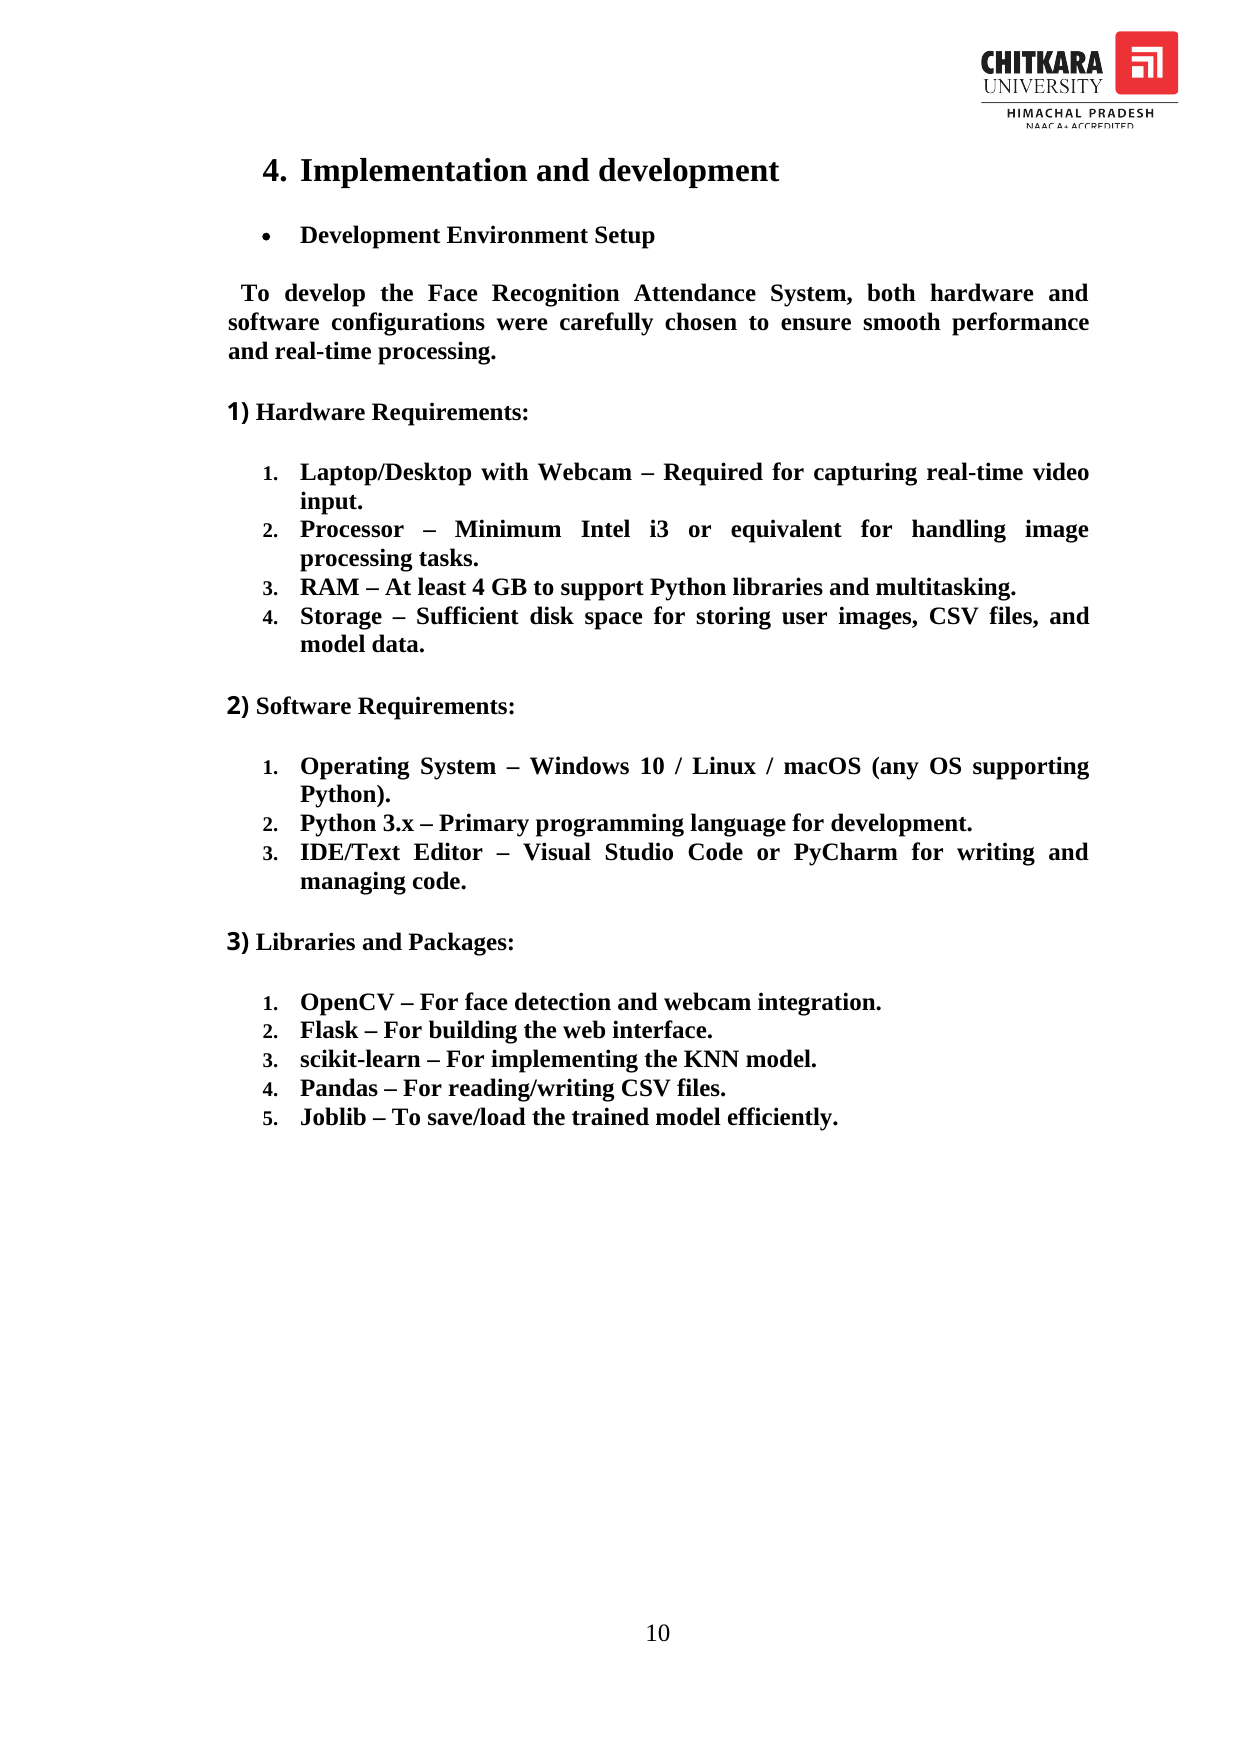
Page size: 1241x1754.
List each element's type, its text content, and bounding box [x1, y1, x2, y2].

text 3) Libraries and Packages: [226, 924, 1090, 958]
list Python 3.x – Primary programming language for development. [262, 808, 1090, 837]
list Processor – Minimum Intel i3 or equivalent for handling image processing tasks. [262, 514, 1090, 572]
text 1) Hardware Requirements: [226, 394, 1090, 428]
list RAM – At least 4 GB to support Python libraries and multitasking. [262, 572, 1090, 601]
list Flask – For building the web interface. [262, 1016, 1090, 1044]
list Laptop/Desktop with Webcam – Required for capturing real-time video input. [262, 457, 1090, 514]
list IDE/Text Editor – Visual Studio Code or PyCharm for writing and managing code. [262, 837, 1090, 894]
list Joblib – To save/load the trained model efficiently. [262, 1102, 1090, 1131]
list Pandas – For reading/writing CSV files. [262, 1073, 1090, 1102]
subtitle Implementation and development [262, 150, 1090, 188]
picture [981, 31, 1179, 128]
text To develop the Face Recognition Attendance System, both hardware and software configurations were carefully chosen to ensure smooth performance and real-time processing. [226, 278, 1090, 365]
list Development Environment Setup [262, 221, 1090, 249]
list Storage – Sufficient disk space for storing user images, CSV files, and model data. [262, 601, 1090, 658]
list Operating System – Windows 10 / Linux / macOS (any OS supporting Python). [262, 751, 1090, 808]
list scikit-learn – For implementing the KNN model. [262, 1044, 1090, 1073]
list OpenCV – For face detection and webcam integration. [262, 987, 1090, 1016]
text 2) Software Requirements: [226, 687, 1090, 722]
